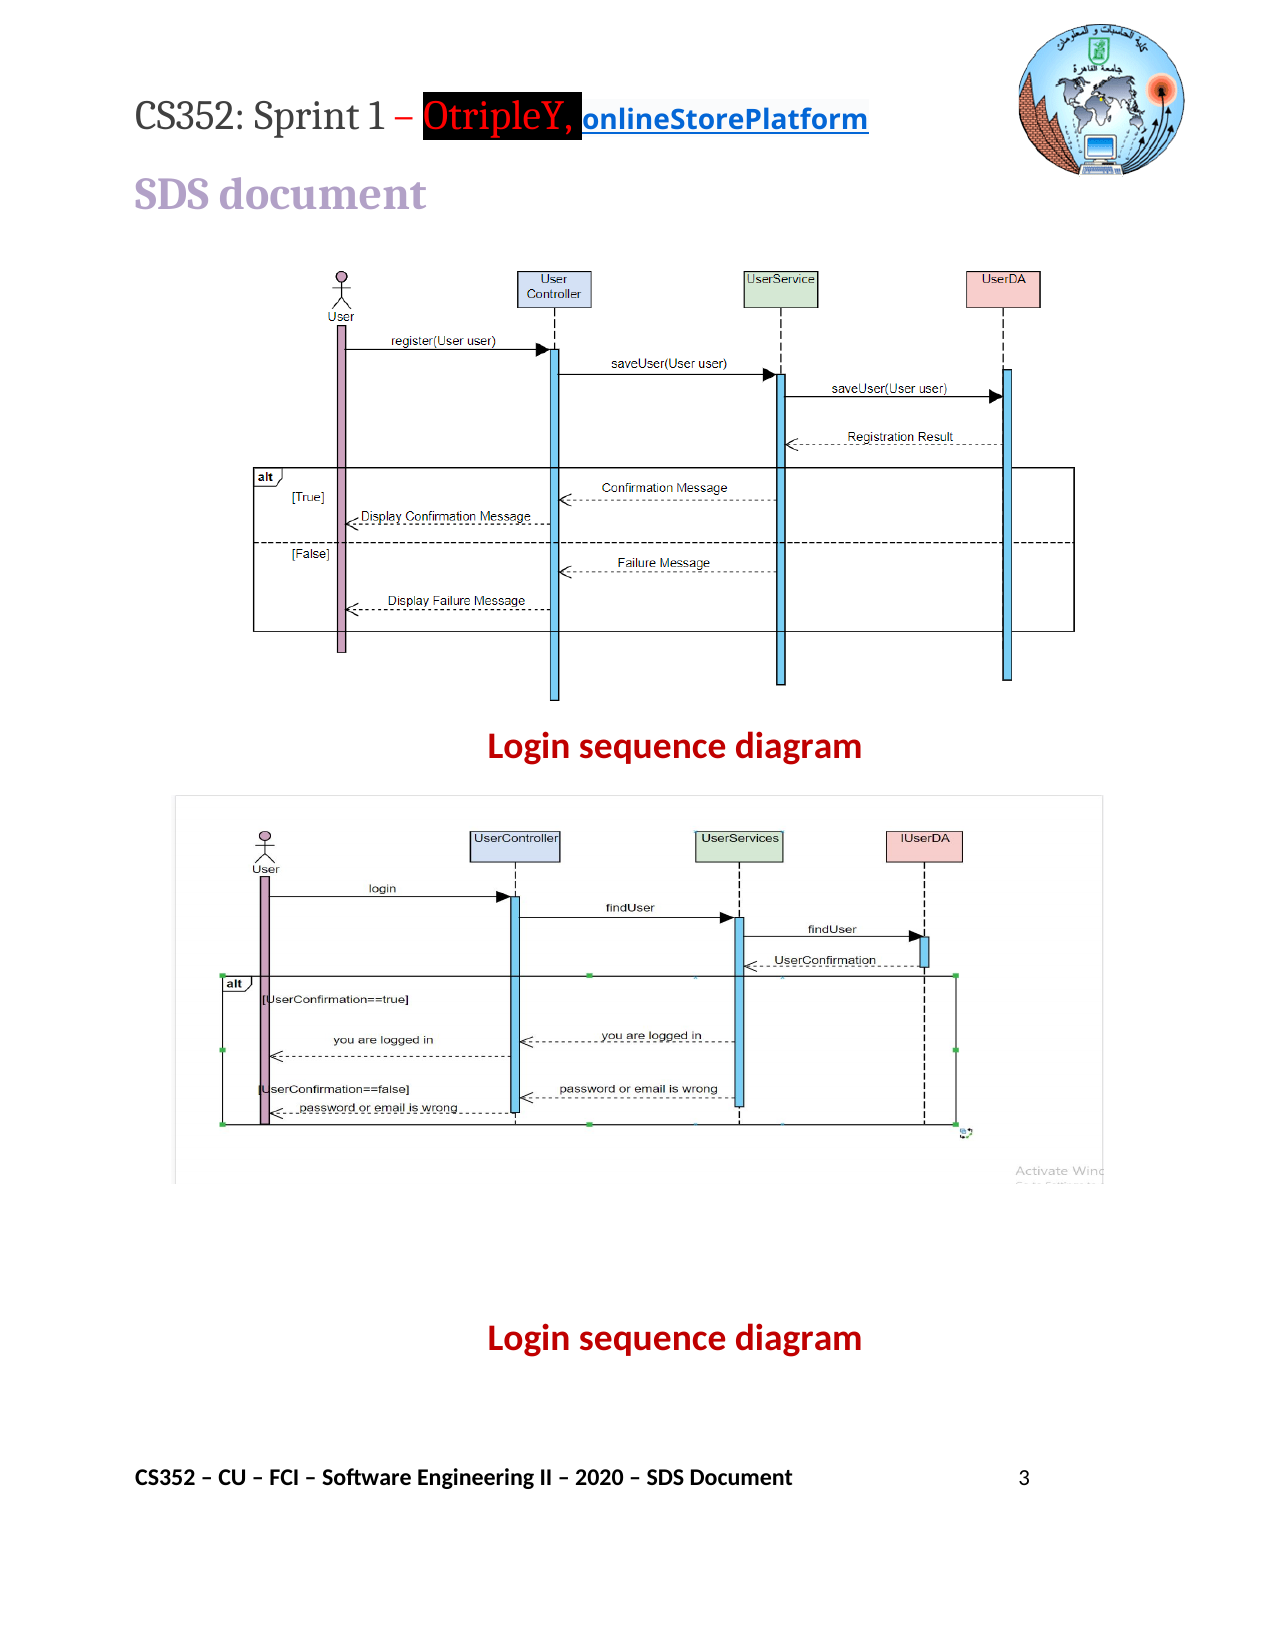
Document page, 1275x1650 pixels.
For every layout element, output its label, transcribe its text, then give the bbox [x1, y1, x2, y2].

list Login sequence diagram [210, 722, 1140, 768]
picture [237, 247, 1113, 718]
list Login sequence diagram [210, 1314, 1140, 1360]
picture [171, 795, 1104, 1184]
picture [1018, 24, 1186, 180]
